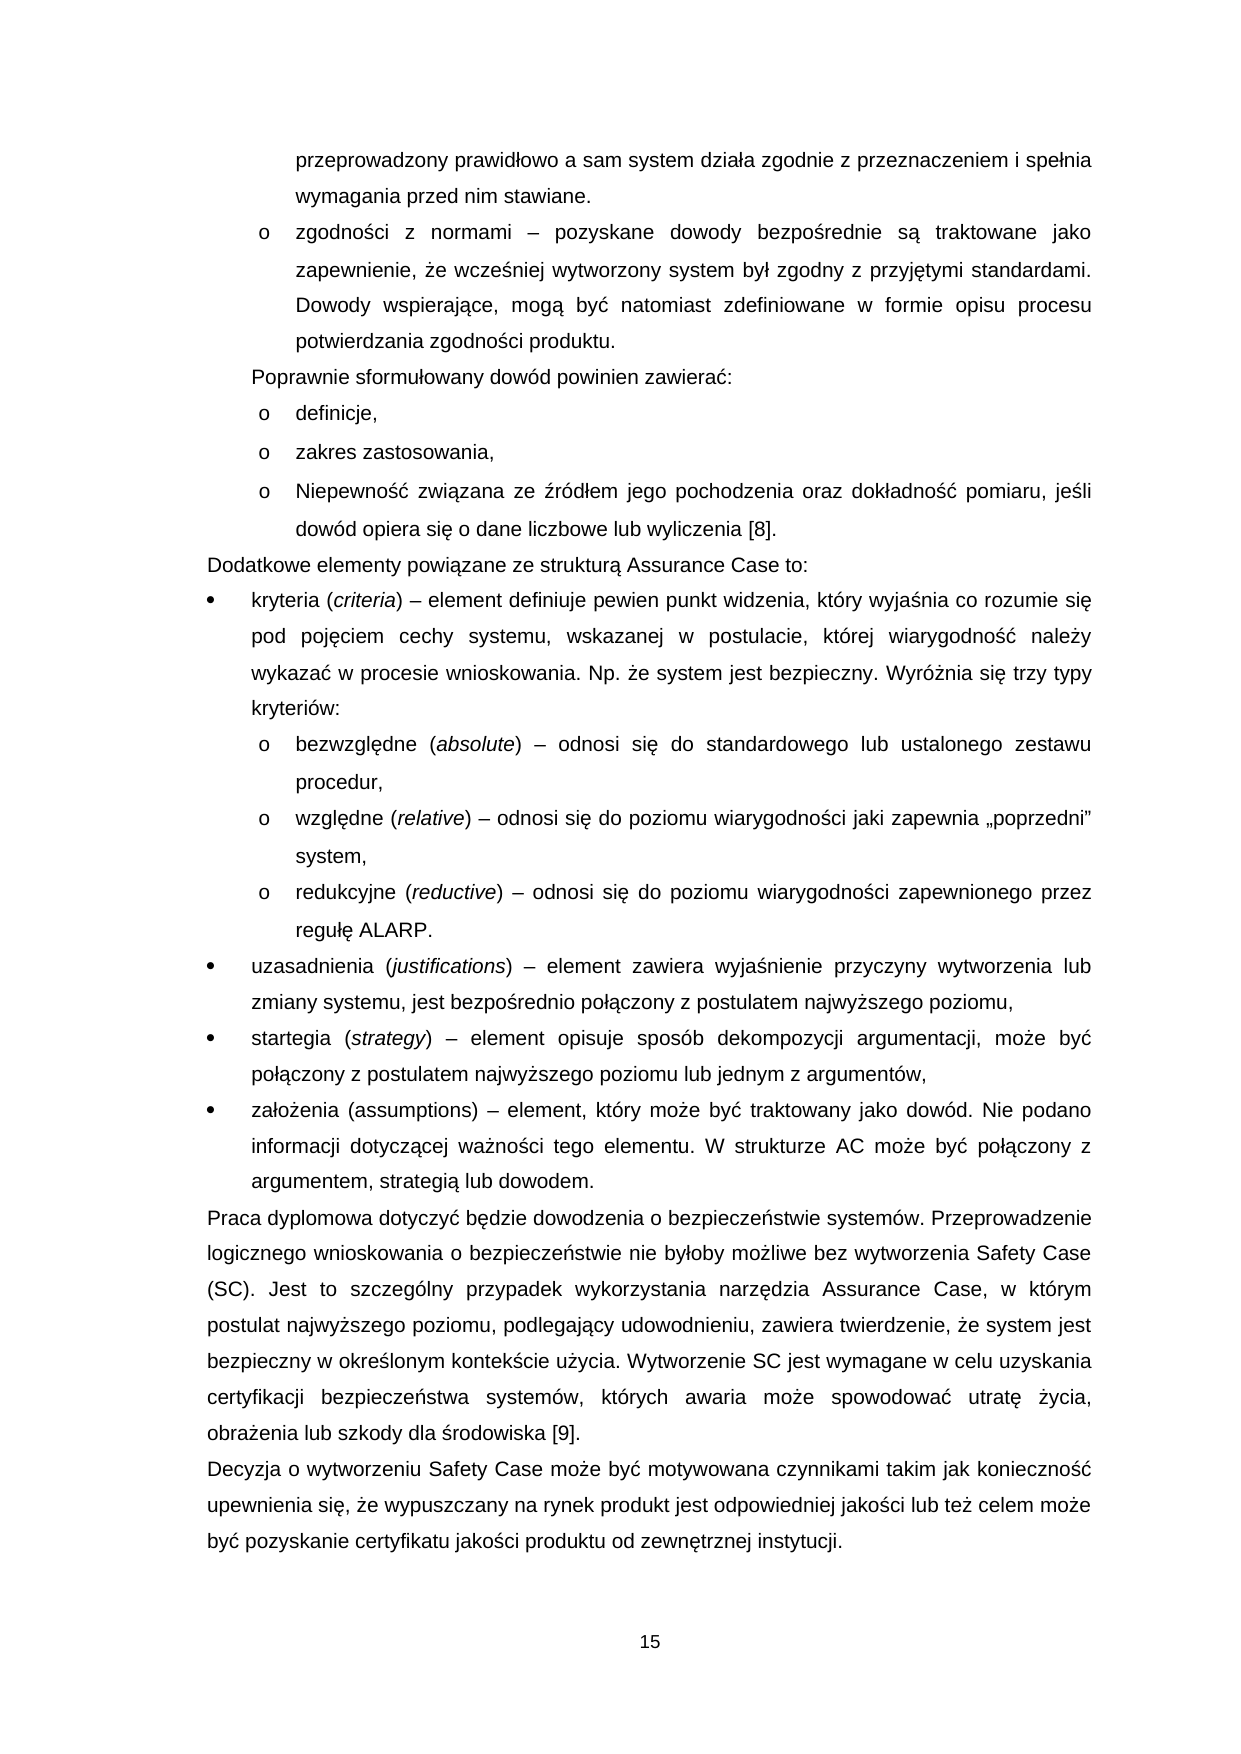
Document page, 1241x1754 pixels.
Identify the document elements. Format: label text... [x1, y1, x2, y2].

list kryteria (criteria) – element definiuje pewien punkt widzenia, który wyjaśnia co rozumie się pod pojęciem cechy systemu, wskazanej w postulacie, której wiarygodność należy wykazać w procesie wnioskowania. Np. że system jest bezpieczny. Wyróżnia się trzy typy kryteriów: [207, 588, 1092, 720]
list względne (relative) – odnosi się do poziomu wiarygodności jaki zapewnia „poprzedni” system, [258, 806, 1092, 868]
list zgodności z normami – pozyskane dowody bezpośrednie są traktowane jako zapewnienie, że wcześniej wytworzony system był zgodny z przyjętymi standardami. Dowody wspierające, mogą być natomiast zdefiniowane w formie opisu procesu potwierdzania zgodności produktu. [258, 219, 1092, 353]
list Niepewność związana ze źródłem jego pochodzenia oraz dokładność pomiaru, jeśli dowód opiera się o dane liczbowe lub wyliczenia . [258, 479, 1092, 540]
text Dodatkowe elementy powiązane ze strukturą Assurance Case to: [207, 552, 1092, 576]
list zakres zastosowania, [258, 440, 1092, 466]
list redukcyjne (reductive) – odnosi się do poziomu wiarygodności zapewnionego przez regułę ALARP. [258, 880, 1092, 941]
text Praca dyplomowa dotyczyć będzie dowodzenia o bezpieczeństwie systemów. Przeprowadzenie logicznego wnioskowania o bezpieczeństwie nie byłoby możliwe bez wytworzenia Safety Case (SC). Jest to szczególny przypadek wykorzystania narzędzia Assurance Case, w którym postulat najwyższego poziomu, podlegający udowodnieniu, zawiera twierdzenie, że system jest bezpieczny w określonym kontekście użycia. Wytworzenie SC jest wymagane w celu uzyskania certyfikacji bezpieczeństwa systemów, których awaria może spowodować utratę życia, obrażenia lub szkody dla środowiska . [207, 1205, 1092, 1445]
list Poprawnie sformułowany dowód powinien zawierać: [251, 365, 1092, 389]
list założenia (assumptions) – element, który może być traktowany jako dowód. Nie podano informacji dotyczącej ważności tego elementu. W strukturze AC może być połączony z argumentem, strategią lub dowodem. [207, 1097, 1092, 1193]
list definicje, [258, 401, 1092, 427]
text Decyzja o wytworzeniu Safety Case może być motywowana czynnikami takim jak konieczność upewnienia się, że wypuszczany na rynek produkt jest odpowiedniej jakości lub też celem może być pozyskanie certyfikatu jakości produktu od zewnętrznej instytucji. [207, 1457, 1092, 1553]
list uzasadnienia (justifications) – element zawiera wyjaśnienie przyczyny wytworzenia lub zmiany systemu, jest bezpośrednio połączony z postulatem najwyższego poziomu, [207, 953, 1092, 1013]
list bezwzględne (absolute) – odnosi się do standardowego lub ustalonego zestawu procedur, [258, 732, 1092, 794]
list startegia (strategy) – element opisuje sposób dekompozycji argumentacji, może być połączony z postulatem najwyższego poziomu lub jednym z argumentów, [207, 1025, 1092, 1085]
